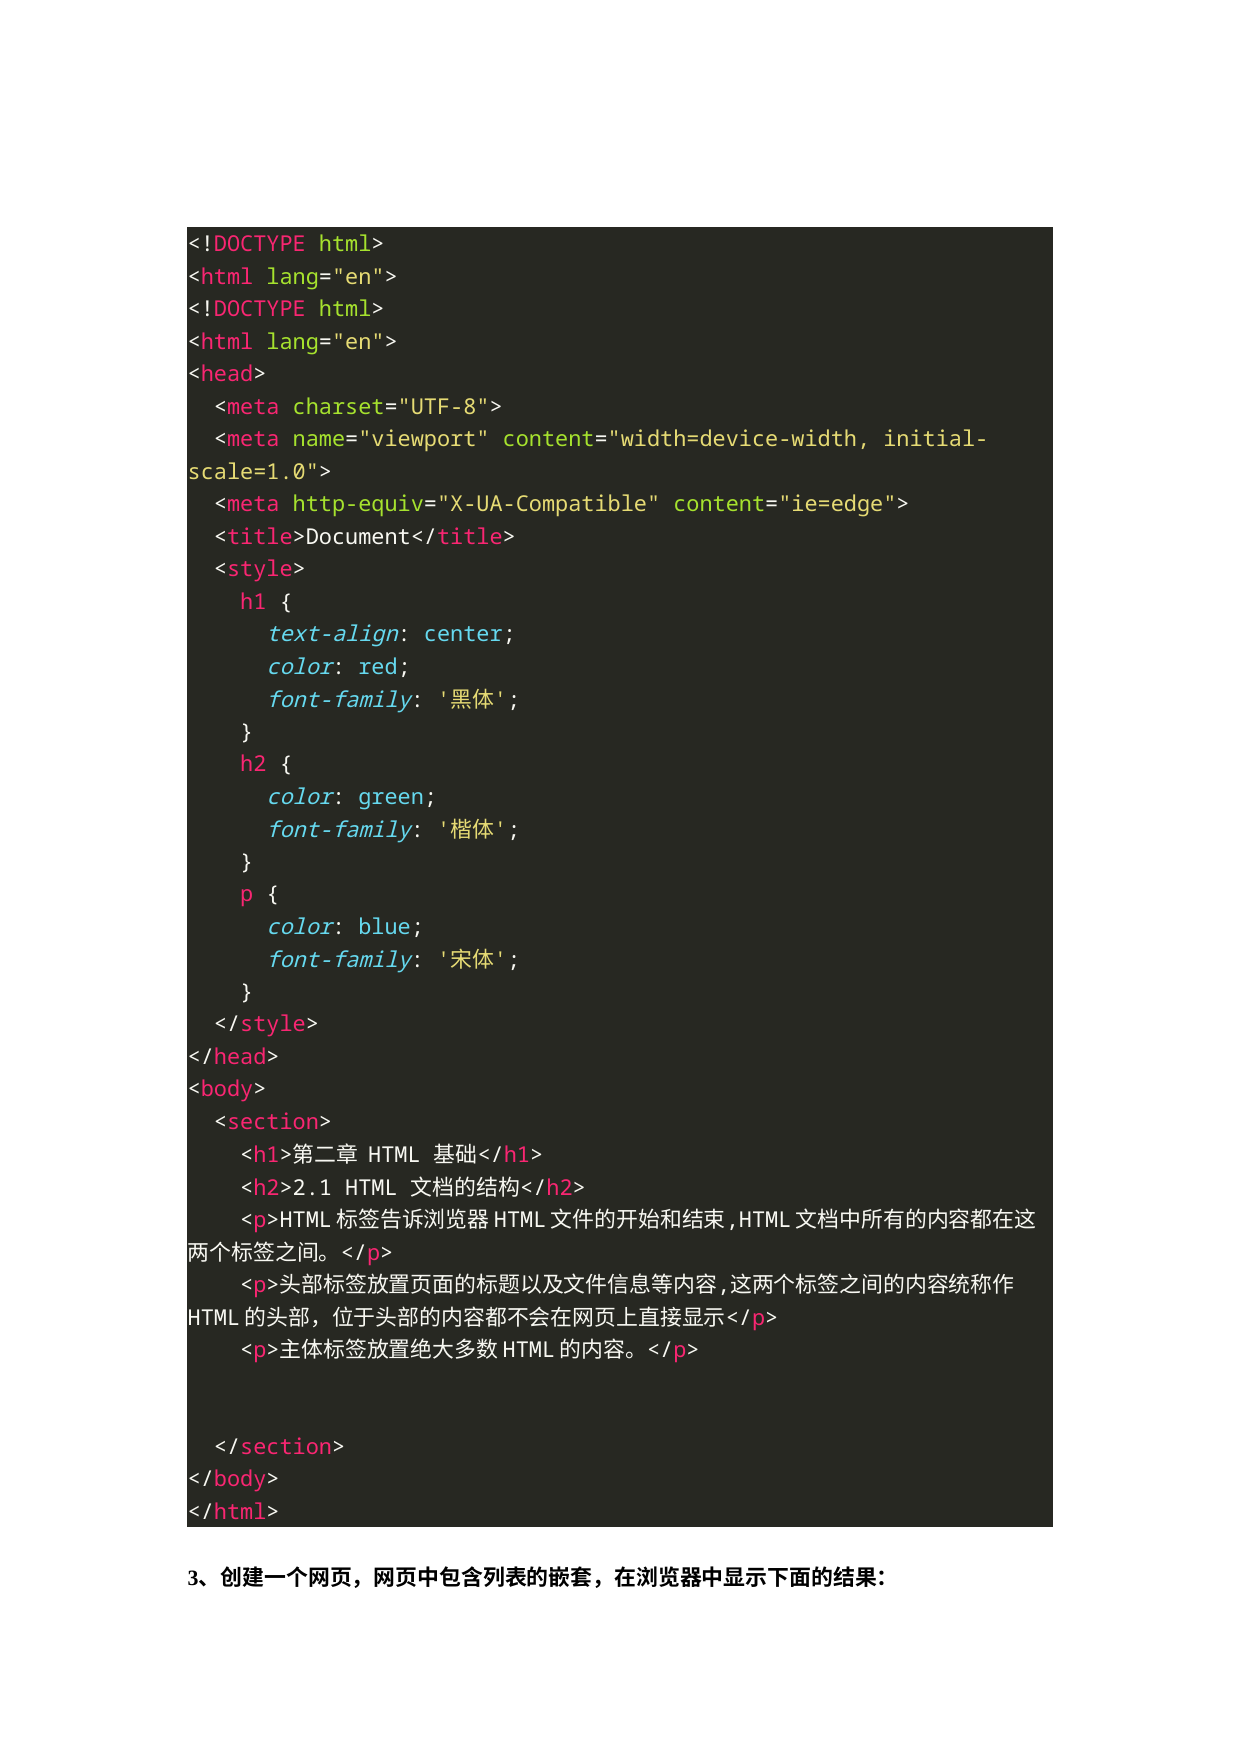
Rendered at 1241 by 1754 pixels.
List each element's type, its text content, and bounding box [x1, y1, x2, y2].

text <html lang="en"> [187, 259, 1053, 292]
text </body> [187, 1462, 1053, 1494]
text 3、创建一个网页，网页中包含列表的嵌套，在浏览器中显示下面的结果： [187, 1559, 1053, 1592]
text color: green; [187, 779, 1053, 812]
text </html> [187, 1494, 1053, 1527]
text } [187, 974, 1053, 1007]
text <meta name="viewport" content="width=device-width, initial-scale=1.0"> [187, 422, 1053, 487]
text <meta charset="UTF-8"> [187, 389, 1053, 422]
text </head> [187, 1039, 1053, 1072]
text font-family: '黑体'; [187, 682, 1053, 714]
text <h1>第二章 HTML 基础</h1> [187, 1137, 1053, 1169]
text <p>主体标签放置绝大多数HTML的内容。</p> [187, 1332, 1053, 1364]
text <body> [187, 1072, 1053, 1104]
text <section> [187, 1104, 1053, 1137]
text <head> [187, 357, 1053, 389]
text <!DOCTYPE html> [187, 292, 1053, 324]
text <meta http-equiv="X-UA-Compatible" content="ie=edge"> [187, 487, 1053, 519]
text <h2>2.1 HTML 文档的结构</h2> [187, 1169, 1053, 1202]
text font-family: '楷体'; [187, 812, 1053, 844]
text font-family: '宋体'; [187, 942, 1053, 974]
text } [187, 844, 1053, 877]
text h2 { [187, 747, 1053, 779]
text color: blue; [187, 909, 1053, 942]
text text-align: center; [187, 617, 1053, 649]
text } [187, 714, 1053, 747]
text </section> [187, 1429, 1053, 1462]
text <p>HTML标签告诉浏览器HTML文件的开始和结束,HTML文档中所有的内容都在这两个标签之间。</p> [187, 1202, 1053, 1267]
text h1 { [187, 584, 1053, 617]
text p { [187, 877, 1053, 909]
text <!DOCTYPE html> [187, 227, 1053, 259]
text color: red; [187, 649, 1053, 682]
text </style> [187, 1007, 1053, 1039]
text <title>Document</title> [187, 519, 1053, 552]
text <p>头部标签放置页面的标题以及文件信息等内容,这两个标签之间的内容统称作HTML的头部，位于头部的内容都不会在网页上直接显示</p> [187, 1267, 1053, 1332]
text <html lang="en"> [187, 324, 1053, 357]
text <style> [187, 552, 1053, 584]
